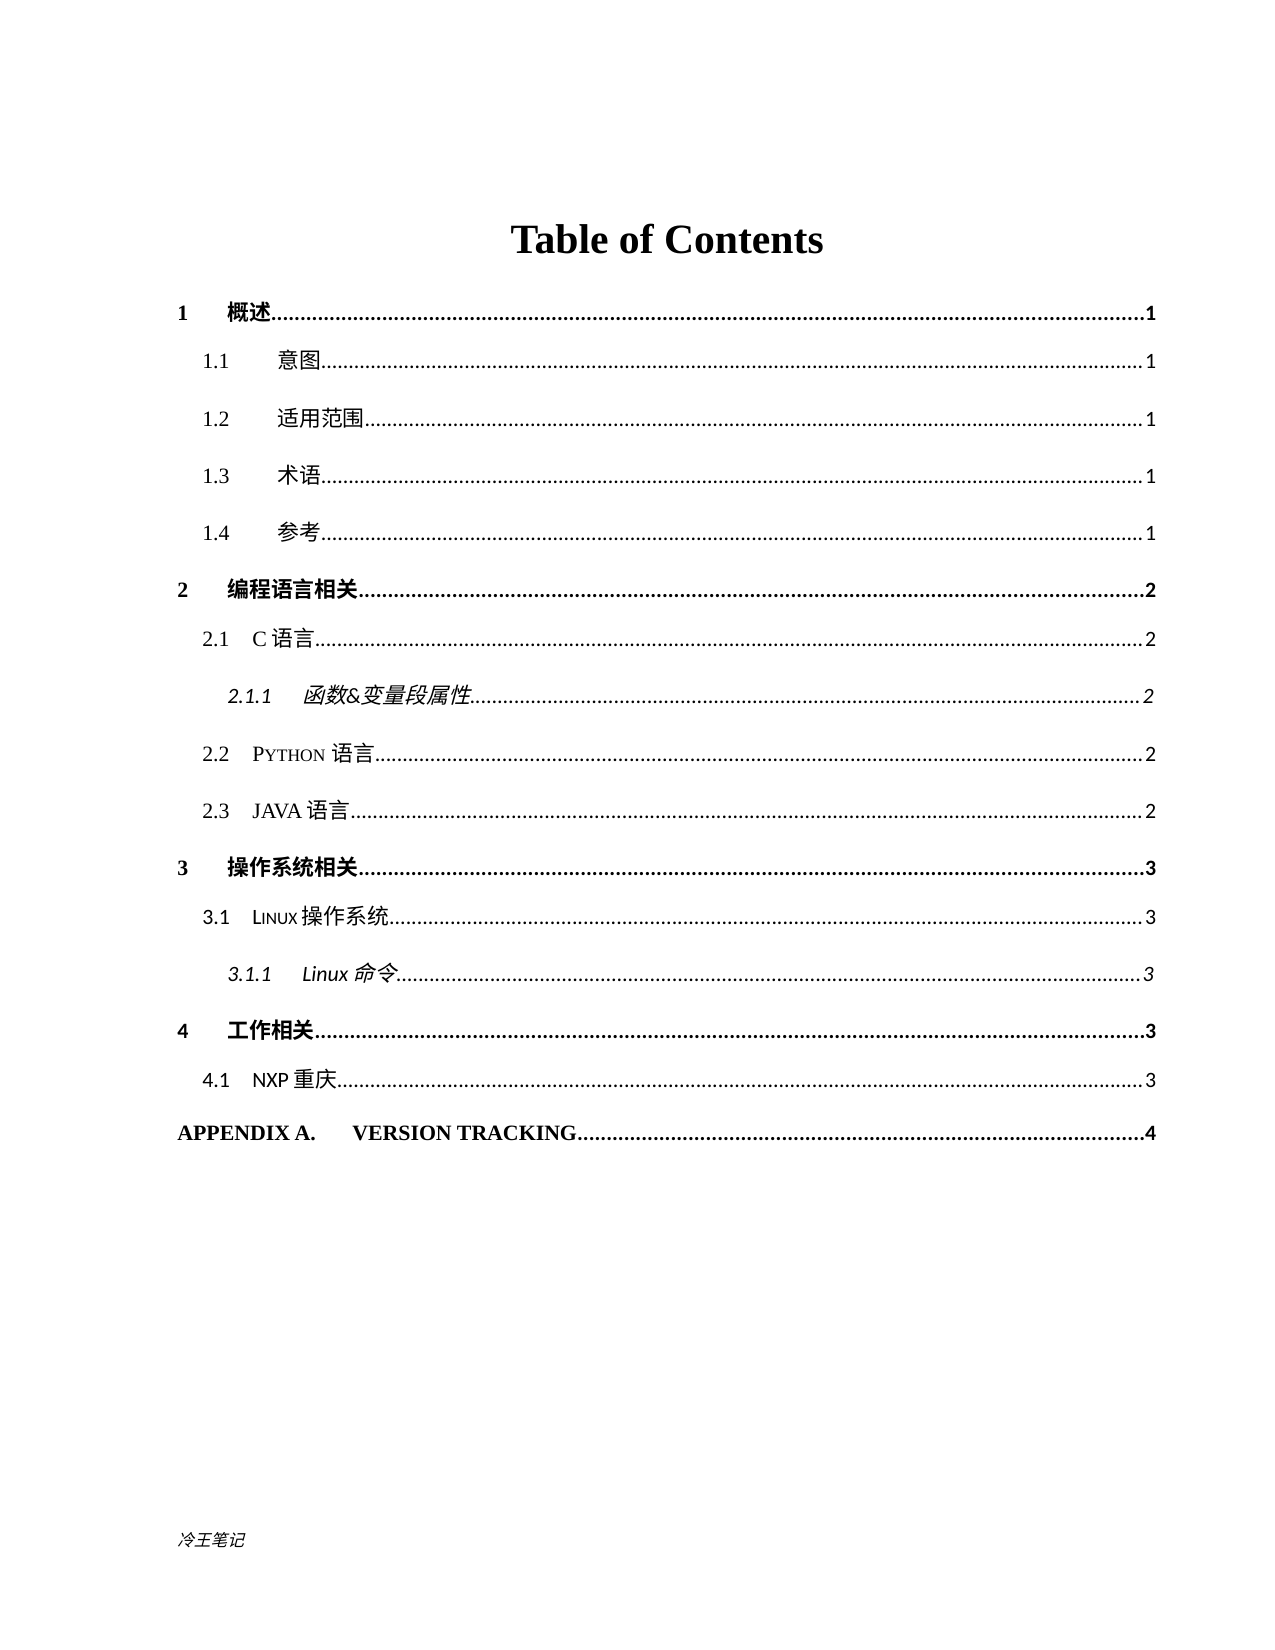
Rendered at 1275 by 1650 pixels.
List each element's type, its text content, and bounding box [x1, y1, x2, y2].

text 1.3 术语 1 [202, 458, 1157, 489]
text 2.2 Python 语言 2 [202, 736, 1157, 767]
text 3.1.1 Linux命令 3 [227, 956, 1157, 988]
text 1.1 意图 1 [202, 343, 1157, 375]
text 2.1 C语言 2 [202, 621, 1157, 653]
text Appendix A. Version Tracking 4 [177, 1119, 1157, 1146]
text 1 概述 1 [177, 295, 1157, 326]
text 1.2 适用范围 1 [202, 401, 1157, 432]
text 2.1.1 函数&变量段属性 2 [227, 678, 1157, 710]
text 2.3 JAVA语言 2 [202, 793, 1157, 824]
text 4 工作相关 3 [177, 1013, 1157, 1045]
title Table of Contents [177, 214, 1157, 262]
text 3 操作系统相关 3 [177, 850, 1157, 882]
text 1.4 参考 1 [202, 515, 1157, 547]
text 4.1 NXP重庆 3 [202, 1062, 1157, 1094]
text 2 编程语言相关 2 [177, 572, 1157, 604]
text 3.1 Linux操作系统 3 [202, 899, 1157, 930]
